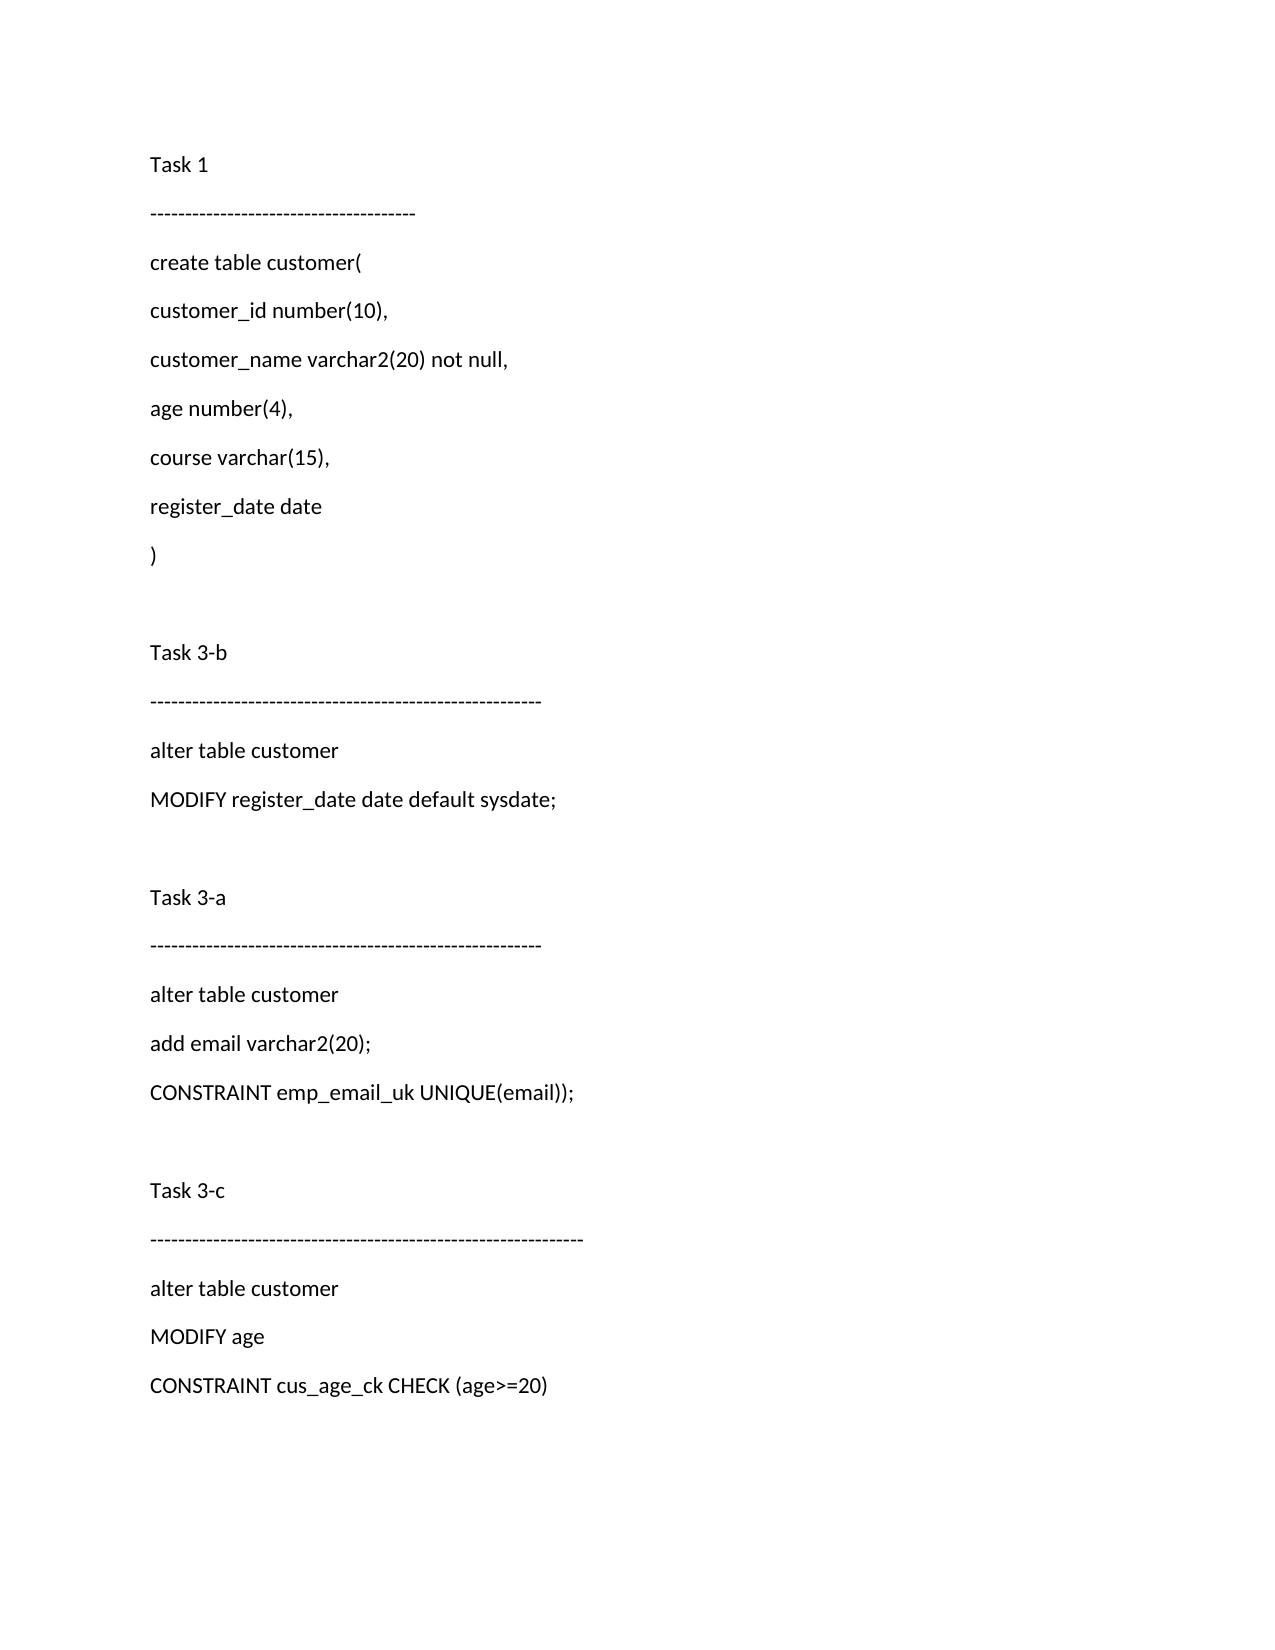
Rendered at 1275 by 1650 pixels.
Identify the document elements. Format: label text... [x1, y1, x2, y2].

text alter table customer [150, 736, 1125, 764]
text Task 3-c [150, 1176, 1125, 1204]
text course varchar(15), [150, 443, 1125, 471]
text ) [150, 541, 1125, 569]
text age number(4), [150, 394, 1125, 422]
text add email varchar2(20); [150, 1029, 1125, 1057]
text register_date date [150, 492, 1125, 520]
text alter table customer [150, 1274, 1125, 1302]
text CONSTRAINT cus_age_ck CHECK (age>=20) [150, 1371, 1125, 1399]
text MODIFY age [150, 1322, 1125, 1351]
text create table customer( [150, 248, 1125, 276]
text Task 3-b [150, 638, 1125, 667]
text MODIFY register_date date default sysdate; [150, 785, 1125, 813]
text customer_name varchar2(20) not null, [150, 345, 1125, 373]
text -------------------------------------------------------- [150, 932, 1125, 960]
text CONSTRAINT emp_email_uk UNIQUE(email)); [150, 1078, 1125, 1106]
text alter table customer [150, 981, 1125, 1008]
text Task 1 [150, 150, 1125, 178]
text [150, 1225, 1125, 1253]
text -------------------------------------------------------- [150, 687, 1125, 715]
text -------------------------------------- [150, 199, 1125, 227]
text customer_id number(10), [150, 297, 1125, 324]
text Task 3-a [150, 883, 1125, 911]
